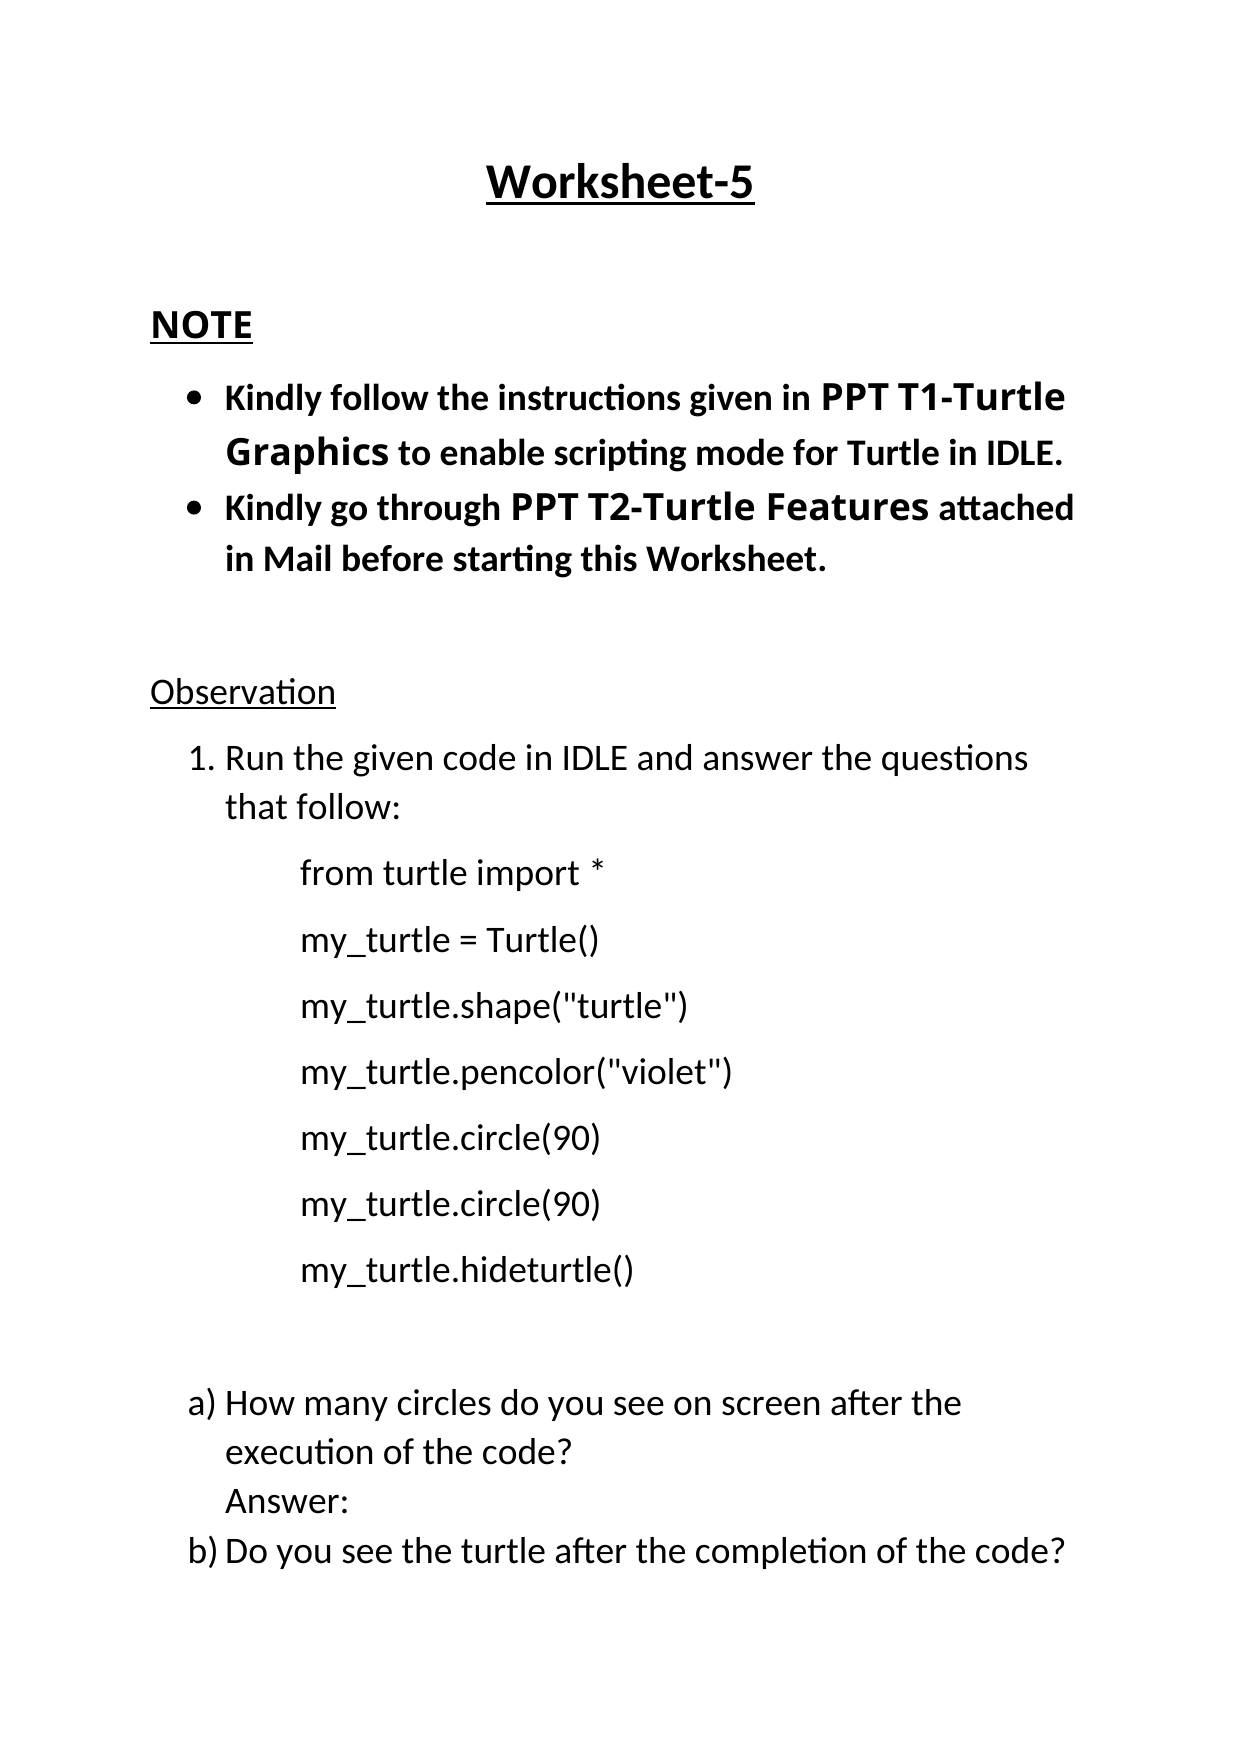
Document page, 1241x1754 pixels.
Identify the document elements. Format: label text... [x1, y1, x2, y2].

text my_turtle.circle(90) [225, 1180, 1090, 1226]
text NOTE [150, 299, 1090, 350]
text Worksheet-5 [150, 150, 1090, 211]
text my_turtle.shape("turtle") [300, 982, 1090, 1027]
list Run the given code in IDLE and answer the questions that follow: [187, 734, 1090, 829]
list Kindly go through PPT T2-Turtle Features attached in Mail before starting this Worksheet. [187, 481, 1090, 581]
text Observation [150, 668, 1090, 713]
list Answer: [225, 1477, 1090, 1523]
text my_turtle.circle(90) [225, 1114, 1090, 1160]
list Kindly follow the instructions given in PPT T1-Turtle Graphics to enable scripting mode for Turtle in IDLE. [187, 370, 1090, 477]
list How many circles do you see on screen after the execution of the code? [187, 1378, 1090, 1474]
text my_turtle.hideturtle() [225, 1246, 1090, 1292]
text my_turtle.pencolor("violet") [300, 1048, 1090, 1094]
text from turtle import * [225, 849, 1090, 895]
list Do you see the turtle after the completion of the code? [187, 1527, 1090, 1573]
text my_turtle = Turtle() [225, 916, 1090, 961]
